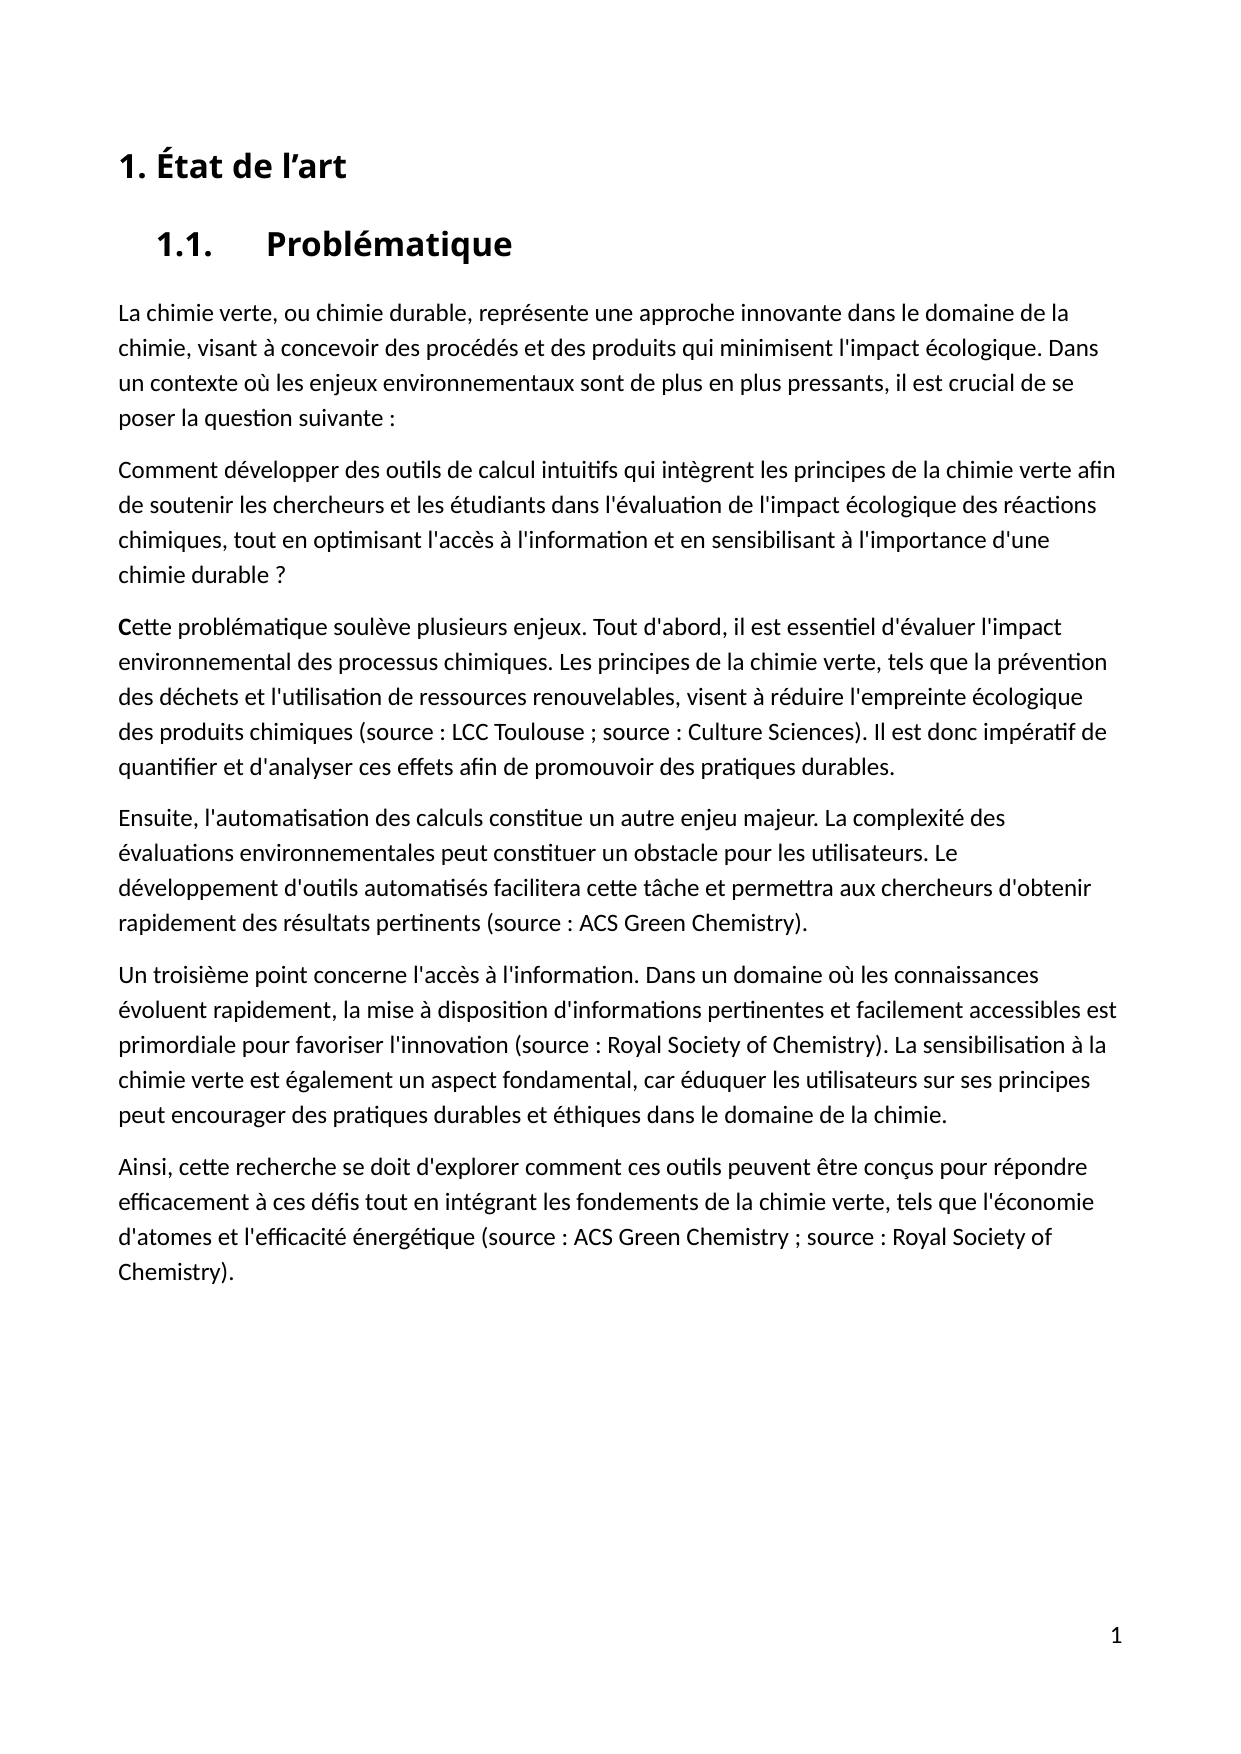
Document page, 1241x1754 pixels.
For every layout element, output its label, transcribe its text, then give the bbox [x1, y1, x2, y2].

text Un troisième point concerne l'accès à l'information. Dans un domaine où les connaissances évoluent rapidement, la mise à disposition d'informations pertinentes et facilement accessibles est primordiale pour favoriser l'innovation (source : Royal Society of Chemistry). La sensibilisation à la chimie verte est également un aspect fondamental, car éduquer les utilisateurs sur ses principes peut encourager des pratiques durables et éthiques dans le domaine de la chimie. [118, 959, 1122, 1130]
text Ensuite, l'automatisation des calculs constitue un autre enjeu majeur. La complexité des évaluations environnementales peut constituer un obstacle pour les utilisateurs. Le développement d'outils automatisés facilitera cette tâche et permettra aux chercheurs d'obtenir rapidement des résultats pertinents (source : ACS Green Chemistry). [118, 802, 1122, 938]
text La chimie verte, ou chimie durable, représente une approche innovante dans le domaine de la chimie, visant à concevoir des procédés et des produits qui minimisent l'impact écologique. Dans un contexte où les enjeux environnementaux sont de plus en plus pressants, il est crucial de se poser la question suivante : [118, 297, 1122, 433]
text Ainsi, cette recherche se doit d'explorer comment ces outils peuvent être conçus pour répondre efficacement à ces défis tout en intégrant les fondements de la chimie verte, tels que l'économie d'atomes et l'efficacité énergétique (source : ACS Green Chemistry ; source : Royal Society of Chemistry). [118, 1151, 1122, 1286]
subtitle État de l’art [118, 143, 1122, 188]
text Comment développer des outils de calcul intuitifs qui intègrent les principes de la chimie verte afin de soutenir les chercheurs et les étudiants dans l'évaluation de l'impact écologique des réactions chimiques, tout en optimisant l'accès à l'information et en sensibilisant à l'importance d'une chimie durable ? [118, 454, 1122, 590]
subtitle Problématique [156, 220, 1122, 266]
text Cette problématique soulève plusieurs enjeux. Tout d'abord, il est essentiel d'évaluer l'impact environnemental des processus chimiques. Les principes de la chimie verte, tels que la prévention des déchets et l'utilisation de ressources renouvelables, visent à réduire l'empreinte écologique des produits chimiques (source : LCC Toulouse ; source : Culture Sciences). Il est donc impératif de quantifier et d'analyser ces effets afin de promouvoir des pratiques durables. [118, 611, 1122, 781]
